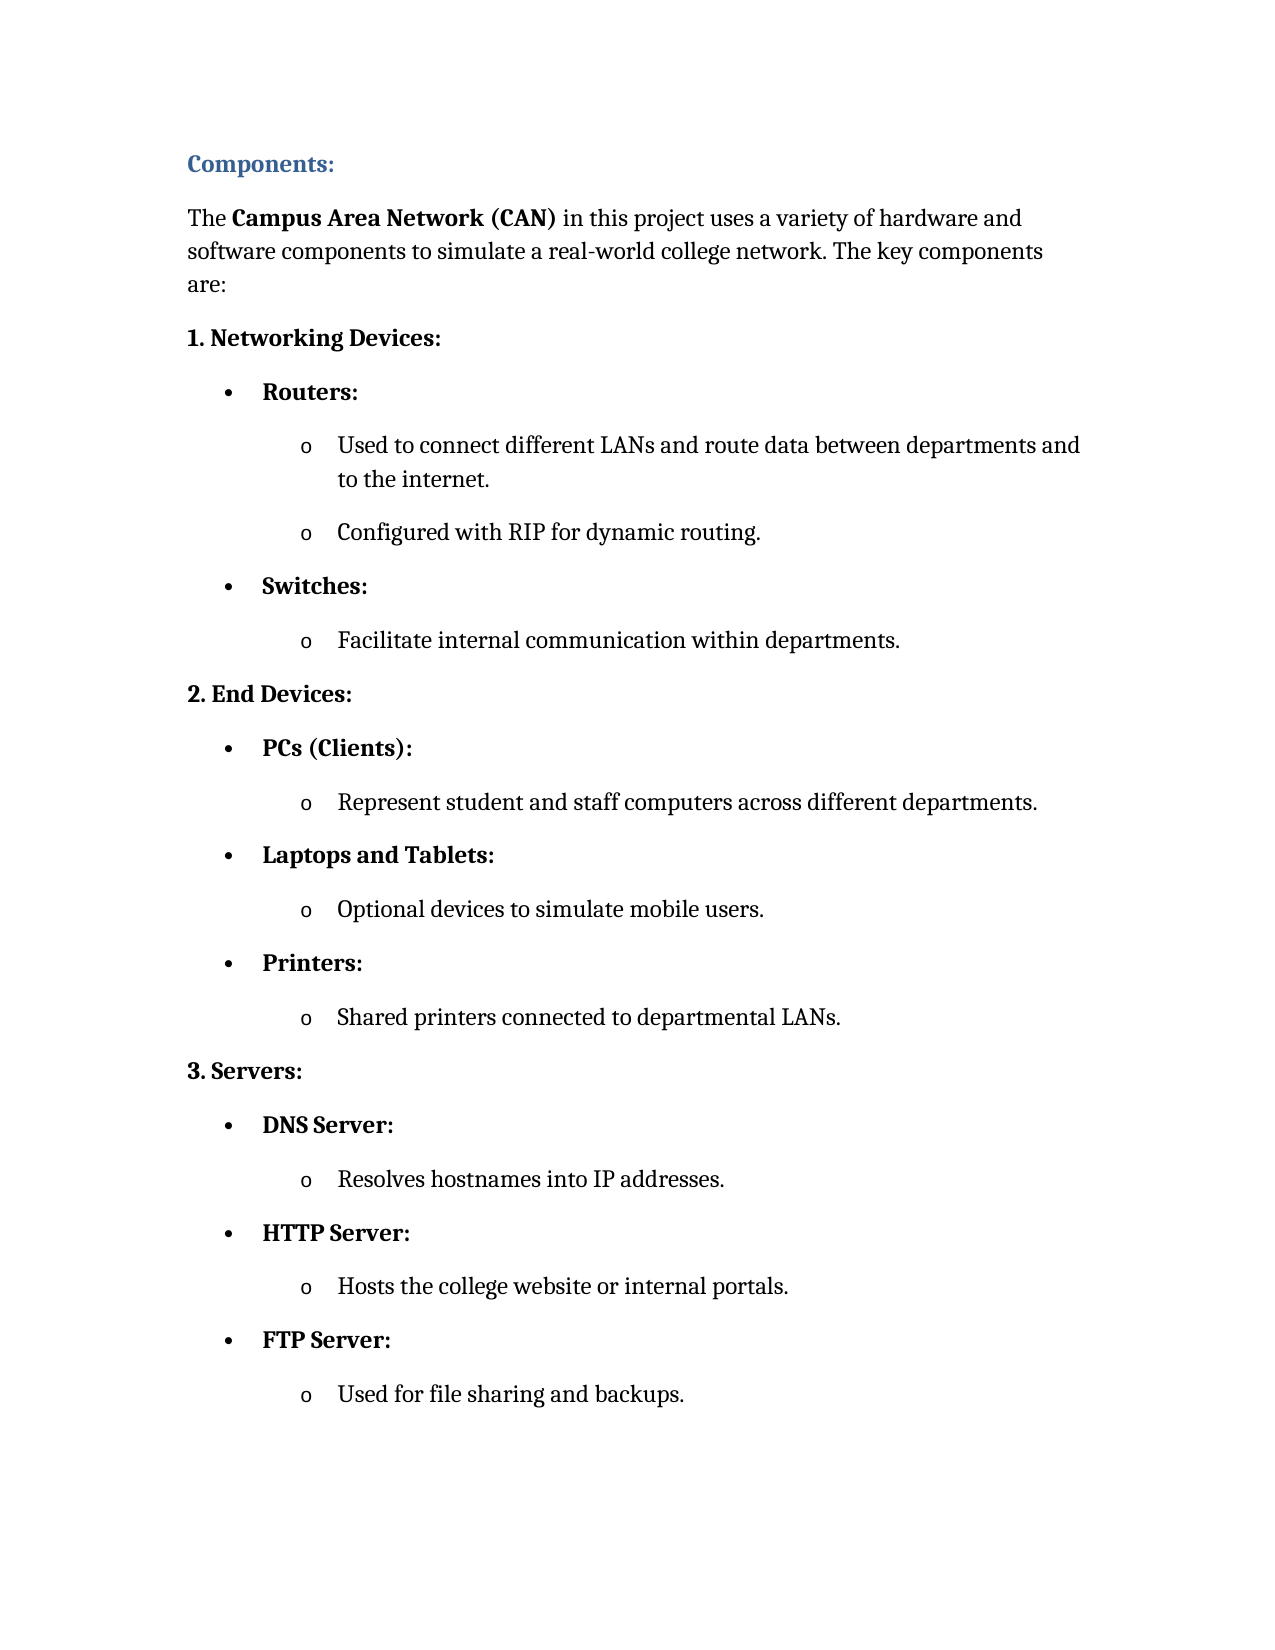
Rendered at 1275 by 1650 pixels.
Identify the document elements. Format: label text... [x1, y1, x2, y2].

list Resolves hostnames into IP addresses. [300, 1164, 1087, 1193]
list PCs (Clients): [225, 734, 1087, 762]
list Facilitate internal communication within departments. [300, 626, 1087, 655]
text The Campus Area Network (CAN) in this project uses a variety of hardware and software components to simulate a real-world college network. The key components are: [187, 204, 1087, 299]
list FTP Server: [225, 1326, 1087, 1355]
list Routers: [225, 378, 1087, 406]
text 3. Servers: [187, 1057, 1087, 1086]
text 2. End Devices: [187, 680, 1087, 709]
list Switches: [225, 572, 1087, 601]
list Used for file sharing and backups. [300, 1380, 1087, 1409]
list Laptops and Tablets: [225, 841, 1087, 870]
list Hosts the college website or internal portals. [300, 1272, 1087, 1301]
text 1. Networking Devices: [187, 324, 1087, 352]
list Shared printers connected to departmental LANs. [300, 1003, 1087, 1032]
text Components: [187, 150, 1087, 179]
list DNS Server: [225, 1111, 1087, 1139]
list Represent student and staff computers across different departments. [300, 788, 1087, 816]
list Printers: [225, 949, 1087, 978]
list Optional devices to simulate mobile users. [300, 895, 1087, 924]
list Used to connect different LANs and route data between departments and to the internet. [300, 431, 1087, 493]
list HTTP Server: [225, 1218, 1087, 1247]
list Configured with RIP for dynamic routing. [300, 518, 1087, 547]
